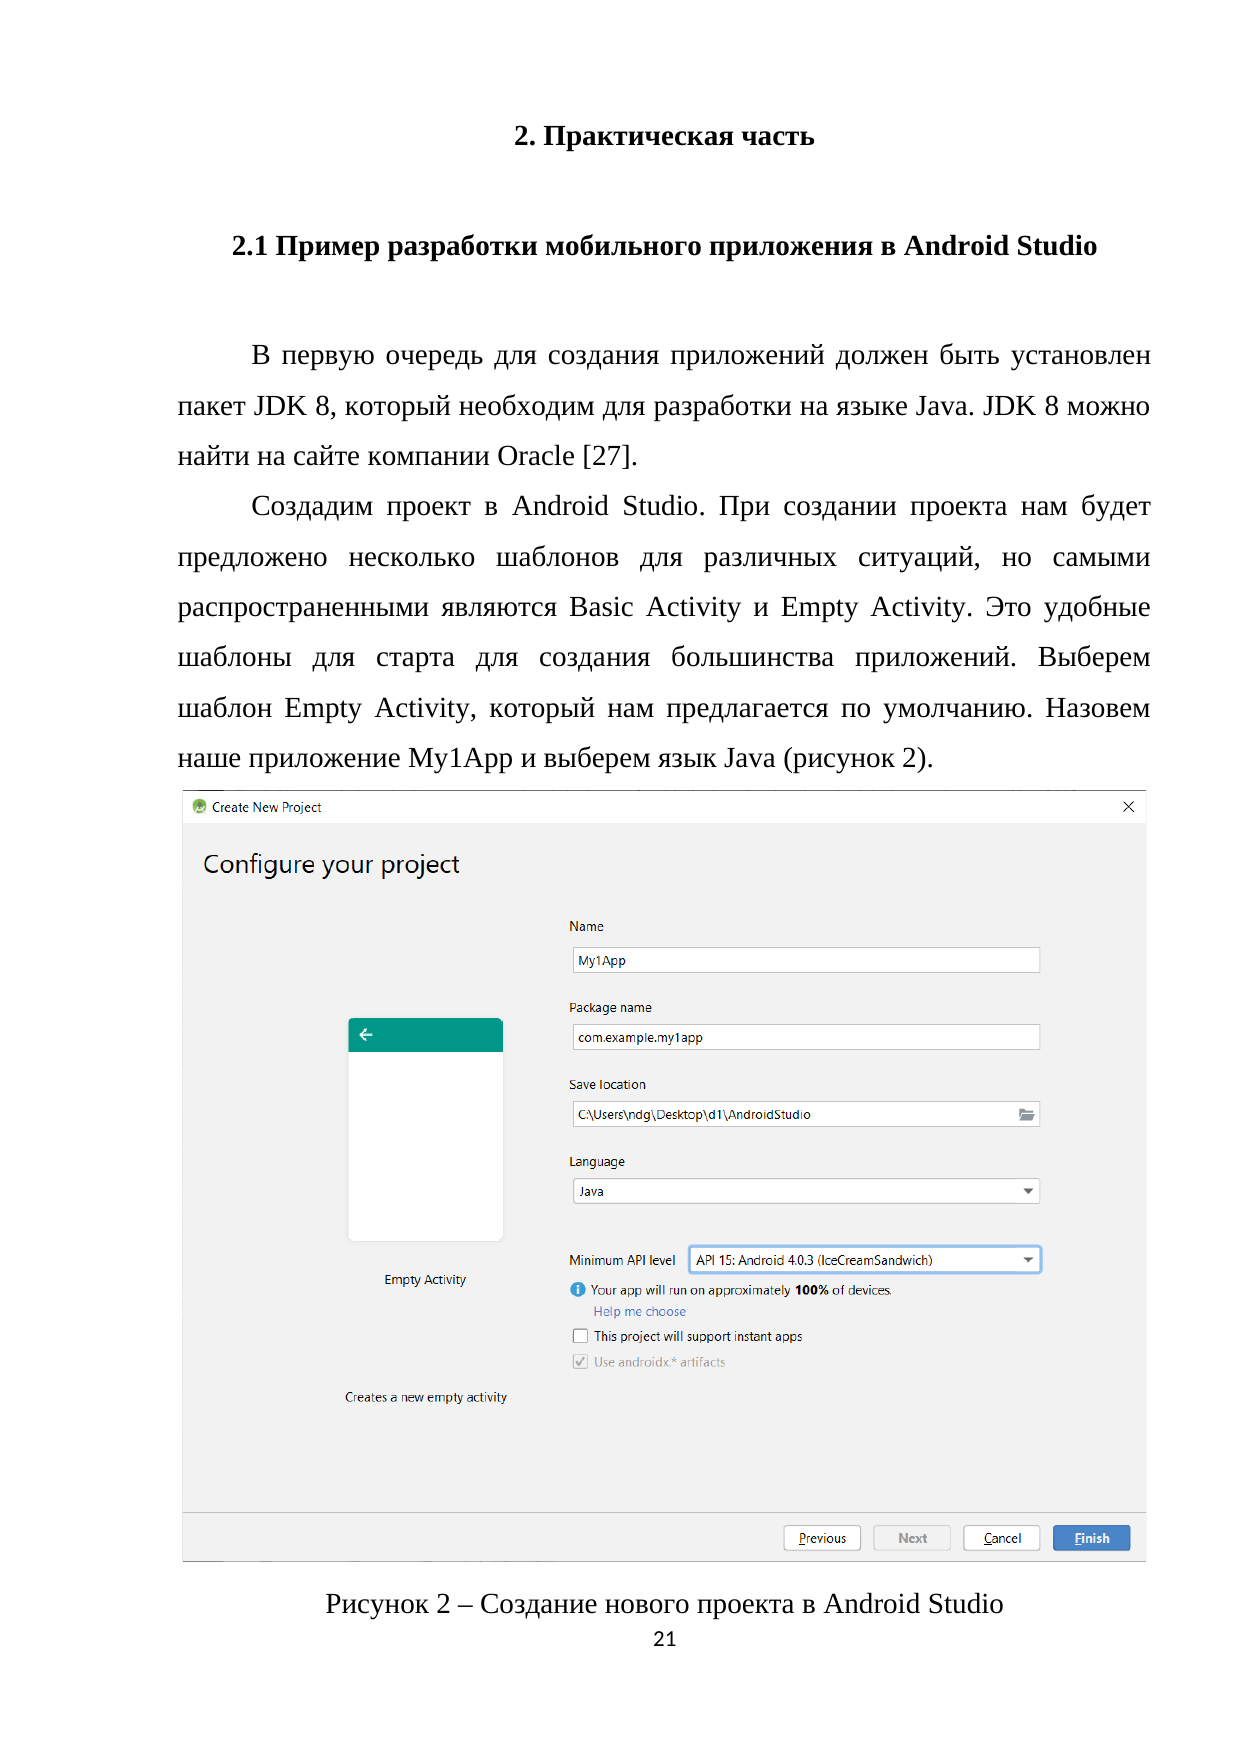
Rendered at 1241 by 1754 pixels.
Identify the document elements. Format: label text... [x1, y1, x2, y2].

picture [182, 790, 1147, 1562]
text 2. Практическая часть [177, 118, 1152, 152]
text Создадим проект в Android Studio. При создании проекта нам будет предложено несколько шаблонов для различных ситуаций, но самыми распространенными являются Basic Activity и Empty Activity. Это удобные шаблоны для старта для создания большинства приложений. Выберем шаблон Empty Activity, который нам предлагается по умолчанию. Назовем наше приложение My1App и выберем язык Java (рисунок 2). [177, 488, 1152, 773]
text 2.1 Пример разработки мобильного приложения в Android Studio [177, 228, 1152, 261]
text В первую очередь для создания приложений должен быть установлен пакет JDK 8, который необходим для разработки на языке Java. JDK 8 можно найти на сайте компании Oracle [27]. [177, 337, 1152, 472]
text Рисунок 2 – Создание нового проекта в Android Studio [177, 1586, 1152, 1620]
